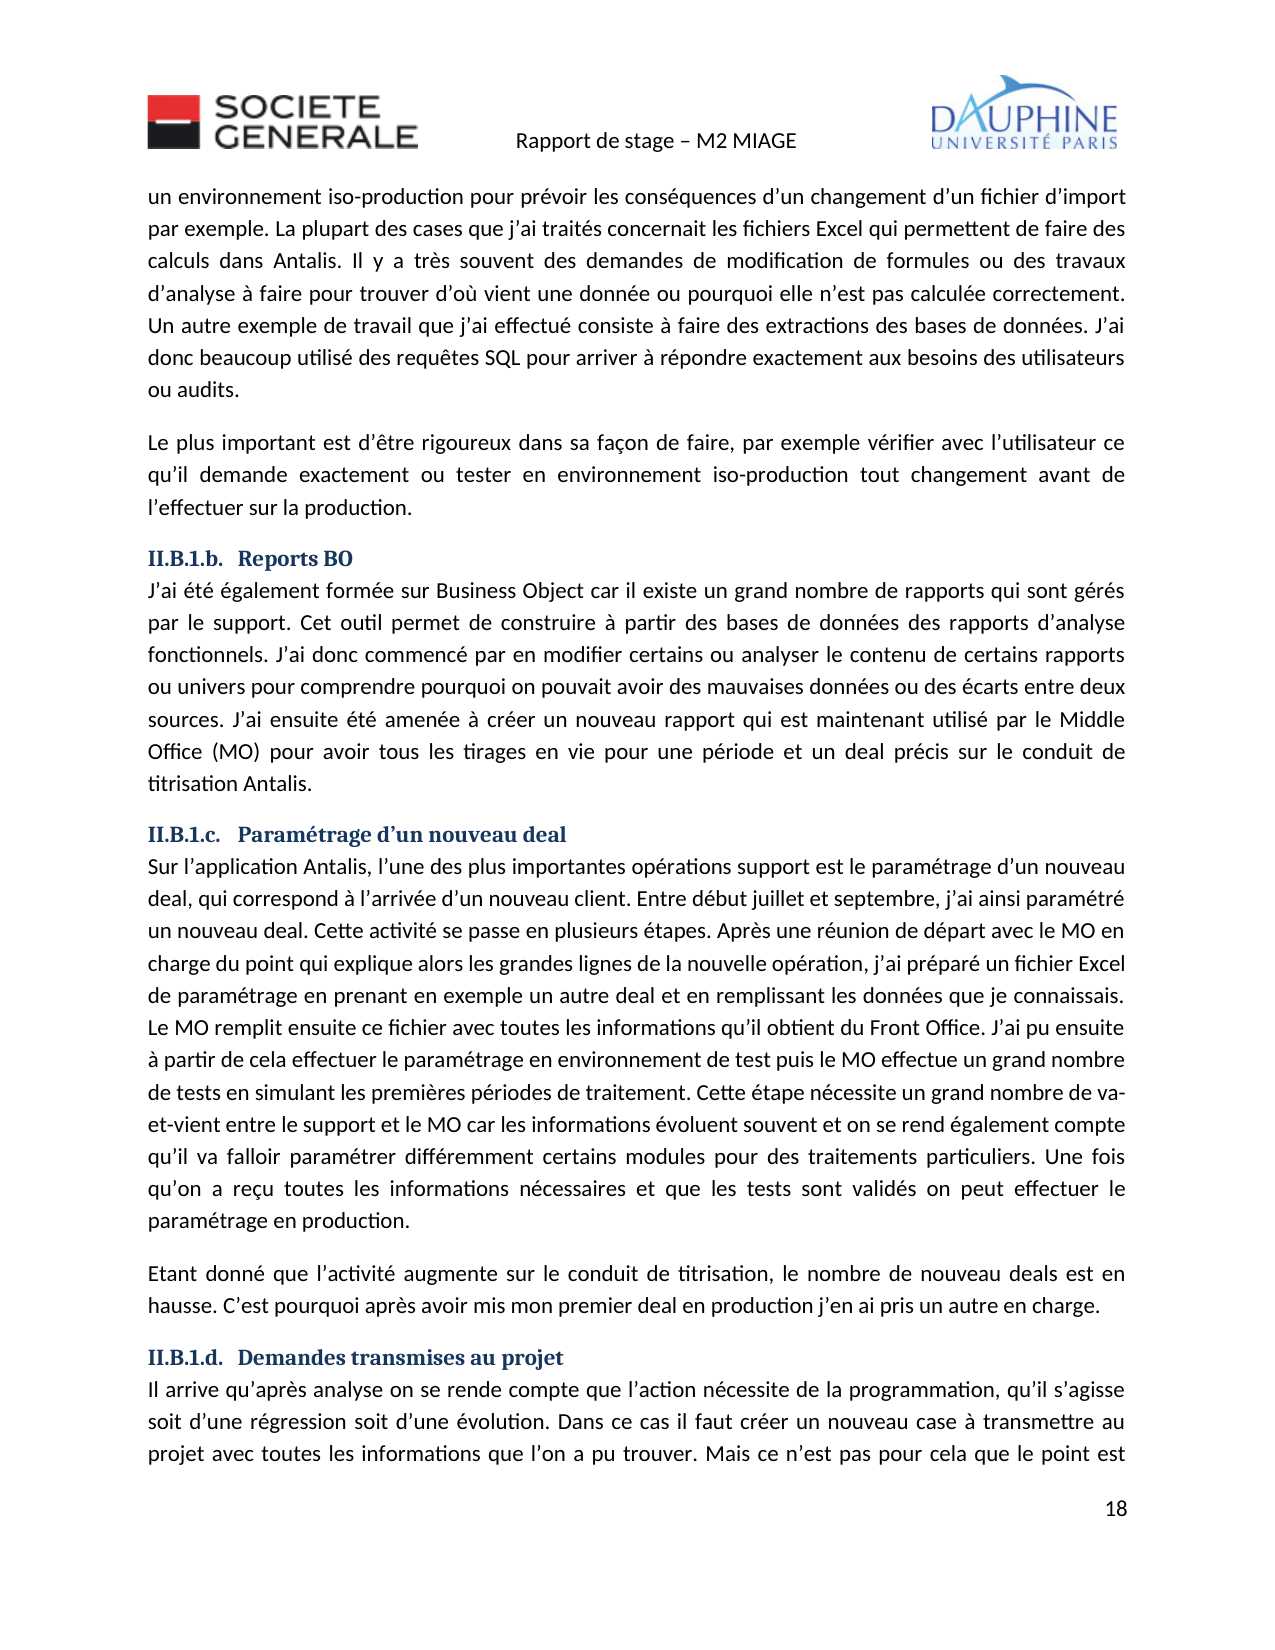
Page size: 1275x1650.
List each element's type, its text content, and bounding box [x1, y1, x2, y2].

text J’ai été également formée sur Business Object car il existe un grand nombre de rapports qui sont gérés par le support. Cet outil permet de construire à partir des bases de données des rapports d’analyse fonctionnels. J’ai donc commencé par en modifier certains ou analyser le contenu de certains rapports ou univers pour comprendre pourquoi on pouvait avoir des mauvaises données ou des écarts entre deux sources. J’ai ensuite été amenée à créer un nouveau rapport qui est maintenant utilisé par le Middle Office (MO) pour avoir tous les tirages en vie pour une période et un deal précis sur le conduit de titrisation Antalis. [148, 576, 1127, 797]
subtitle Demandes transmises au projet [148, 1344, 1127, 1371]
picture [932, 75, 1117, 149]
text Sur l’application Antalis, l’une des plus importantes opérations support est le paramétrage d’un nouveau deal, qui correspond à l’arrivée d’un nouveau client. Entre début juillet et septembre, j’ai ainsi paramétré un nouveau deal. Cette activité se passe en plusieurs étapes. Après une réunion de départ avec le MO en charge du point qui explique alors les grandes lignes de la nouvelle opération, j’ai préparé un fichier Excel de paramétrage en prenant en exemple un autre deal et en remplissant les données que je connaissais. Le MO remplit ensuite ce fichier avec toutes les informations qu’il obtient du Front Office. J’ai pu ensuite à partir de cela effectuer le paramétrage en environnement de test puis le MO effectue un grand nombre de tests en simulant les premières périodes de traitement. Cette étape nécessite un grand nombre de va-et-vient entre le support et le MO car les informations évoluent souvent et on se rend également compte qu’il va falloir paramétrer différemment certains modules pour des traitements particuliers. Une fois qu’on a reçu toutes les informations nécessaires et que les tests sont validés on peut effectuer le paramétrage en production. [148, 852, 1127, 1234]
text Etant donné que l’activité augmente sur le conduit de titrisation, le nombre de nouveau deals est en hausse. C’est pourquoi après avoir mis mon premier deal en production j’en ai pris un autre en charge. [148, 1259, 1127, 1319]
subtitle Reports BO [148, 546, 1127, 572]
subtitle Paramétrage d’un nouveau deal [148, 822, 1127, 848]
picture [147, 95, 418, 149]
text Le plus important est d’être rigoureux dans sa façon de faire, par exemple vérifier avec l’utilisateur ce qu’il demande exactement ou tester en environnement iso-production tout changement avant de l’effectuer sur la production. [148, 428, 1127, 521]
